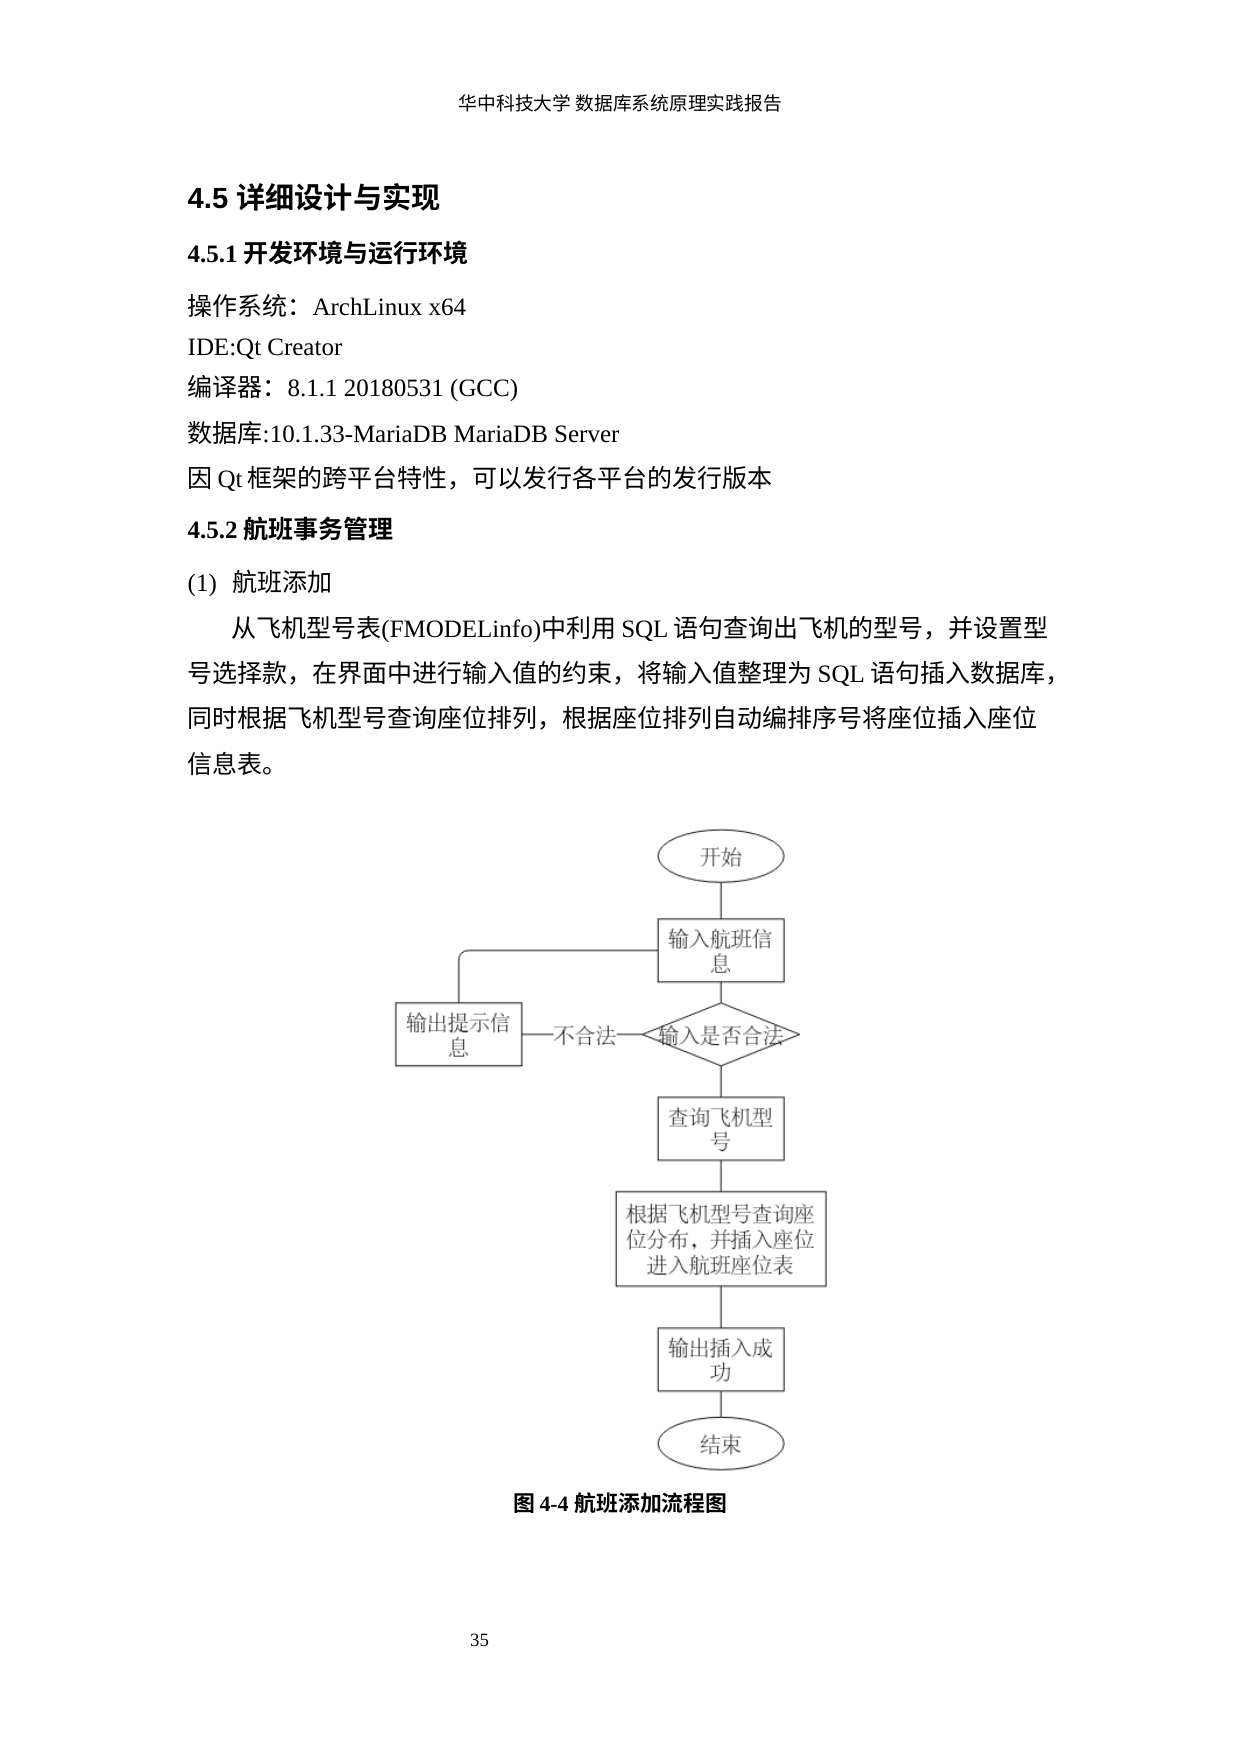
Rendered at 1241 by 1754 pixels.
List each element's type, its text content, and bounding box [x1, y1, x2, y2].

text 编译器：8.1.1 20180531 (GCC) [187, 368, 1053, 404]
list 航班添加 [187, 563, 1053, 599]
text 从飞机型号表(FMODELinfo)中利用SQL语句查询出飞机的型号，并设置型号选择款，在界面中进行输入值的约束，将输入值整理为SQL语句插入数据库，同时根据飞机型号查询座位排列，根据座位排列自动编排序号将座位插入座位信息表。 [187, 608, 1053, 780]
text 数据库:10.1.33-MariaDB MariaDB Server [187, 413, 1053, 449]
subtitle 4.5.1 开发环境与运行环境 [187, 233, 1053, 270]
title 图4-4 航班添加流程图 [187, 1486, 1053, 1518]
text 操作系统：ArchLinux x64 [187, 286, 1053, 323]
picture [378, 825, 863, 1481]
subtitle 4.5 详细设计与实现 [187, 174, 1053, 217]
subtitle 4.5.2 航班事务管理 [187, 510, 1053, 546]
text IDE:Qt Creator [187, 332, 1053, 361]
text 因Qt框架的跨平台特性，可以发行各平台的发行版本 [187, 458, 1053, 494]
